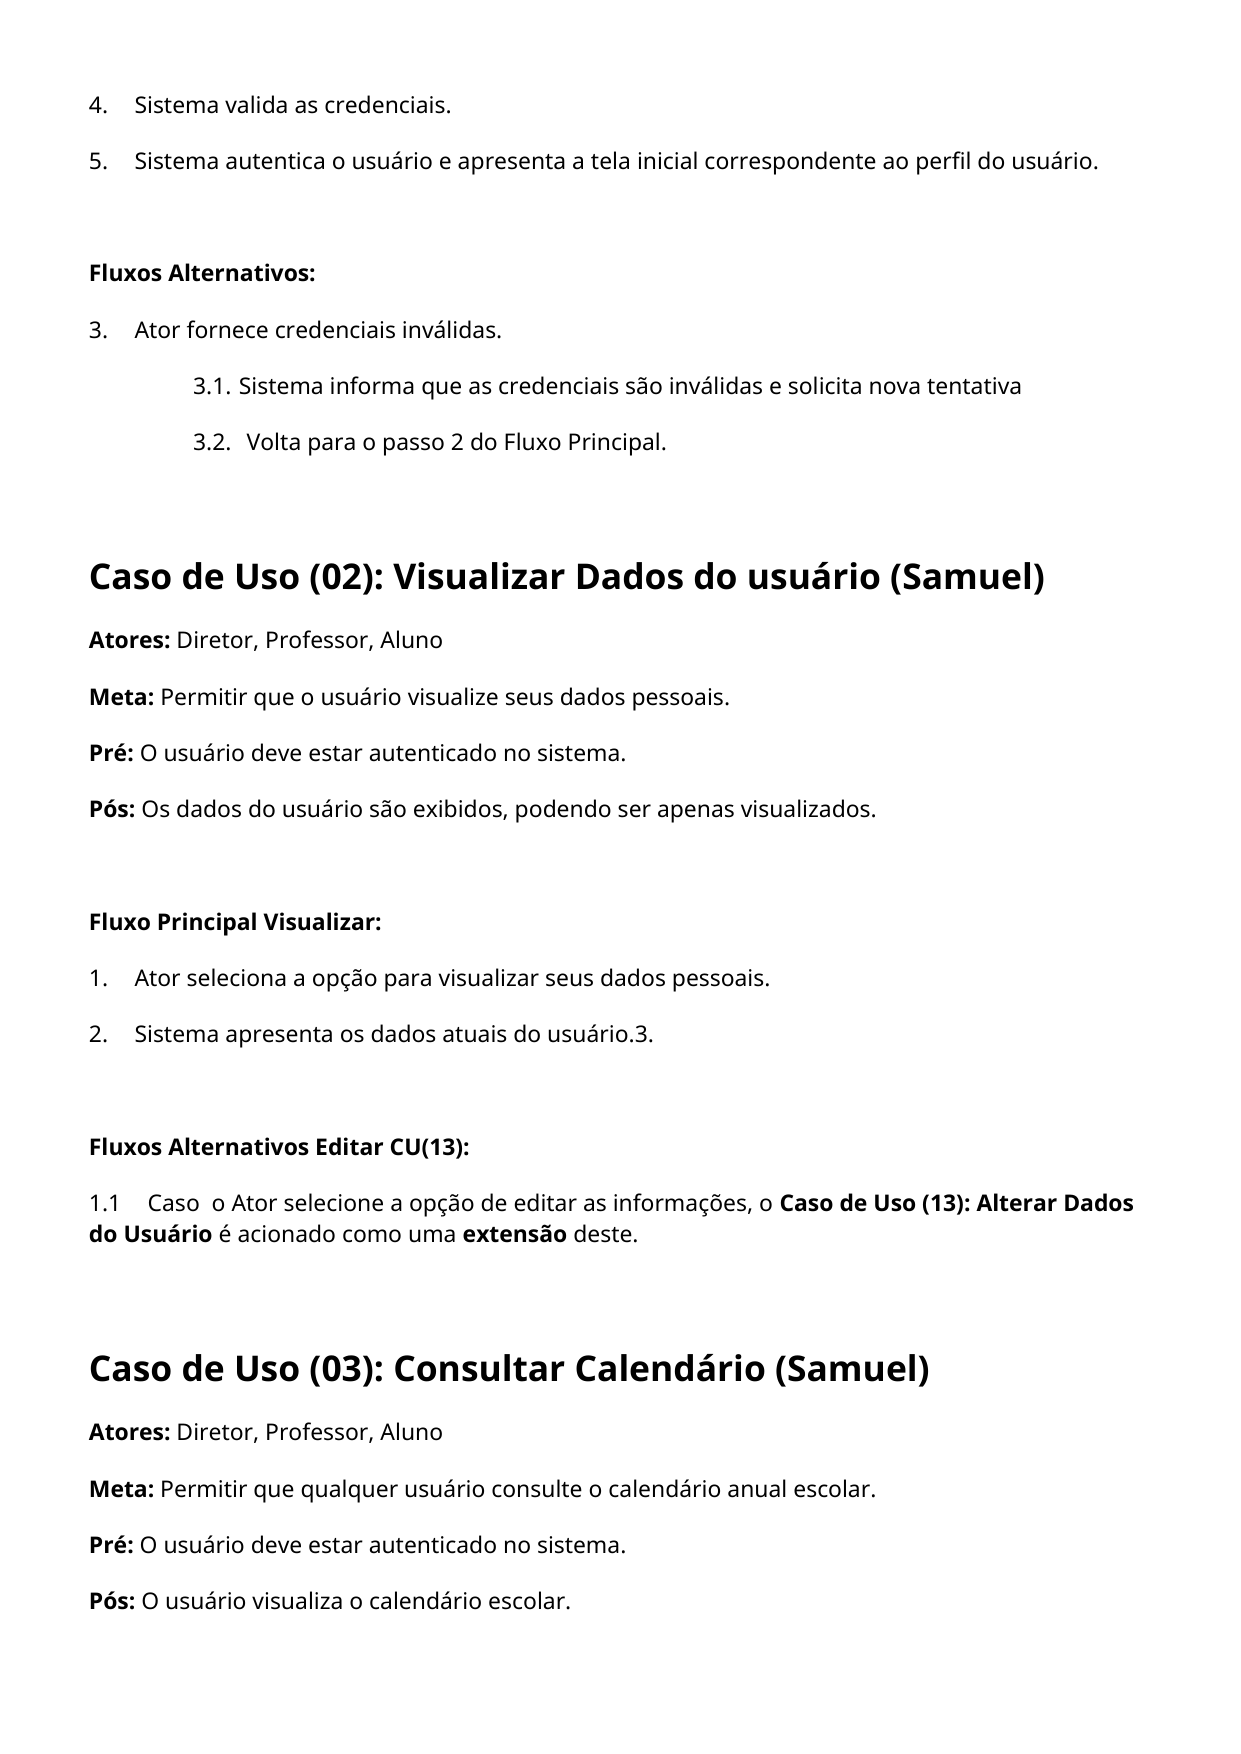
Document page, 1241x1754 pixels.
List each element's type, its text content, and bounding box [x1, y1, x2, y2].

text Fluxo Principal Visualizar: [89, 906, 1152, 937]
text 3. Ator fornece credenciais inválidas. [89, 314, 1152, 345]
subtitle Caso de Uso (03): Consultar Calendário (Samuel) [89, 1343, 1152, 1391]
text Pós: Os dados do usuário são exibidos, podendo ser apenas visualizados. [89, 793, 1152, 824]
text 5. Sistema autentica o usuário e apresenta a tela inicial correspondente ao perfil do usuário. [89, 145, 1152, 176]
text Meta: Permitir que qualquer usuário consulte o calendário anual escolar. [89, 1473, 1152, 1504]
text 3.1. Sistema informa que as credenciais são inválidas e solicita nova tentativa [193, 370, 1152, 401]
text 2. Sistema apresenta os dados atuais do usuário.3. [89, 1018, 1152, 1049]
text Fluxos Alternativos Editar CU(13): [89, 1131, 1152, 1162]
text Meta: Permitir que o usuário visualize seus dados pessoais. [89, 681, 1152, 712]
text Pré: O usuário deve estar autenticado no sistema. [89, 737, 1152, 768]
text Atores: Diretor, Professor, Aluno [89, 624, 1152, 656]
text Atores: Diretor, Professor, Aluno [89, 1416, 1152, 1448]
text 4. Sistema valida as credenciais. [89, 89, 1152, 120]
text 1.1 Caso o Ator selecione a opção de editar as informações, o Caso de Uso (13): Alterar Dados do Usuário é acionado como uma extensão deste. [89, 1187, 1152, 1249]
text 1. Ator seleciona a opção para visualizar seus dados pessoais. [89, 962, 1152, 993]
text Pós: O usuário visualiza o calendário escolar. [89, 1585, 1152, 1616]
text 3.2. Volta para o passo 2 do Fluxo Principal. [193, 426, 1152, 457]
text Fluxos Alternativos: [89, 257, 1152, 289]
text Pré: O usuário deve estar autenticado no sistema. [89, 1529, 1152, 1560]
subtitle Caso de Uso (02): Visualizar Dados do usuário (Samuel) [89, 551, 1152, 599]
